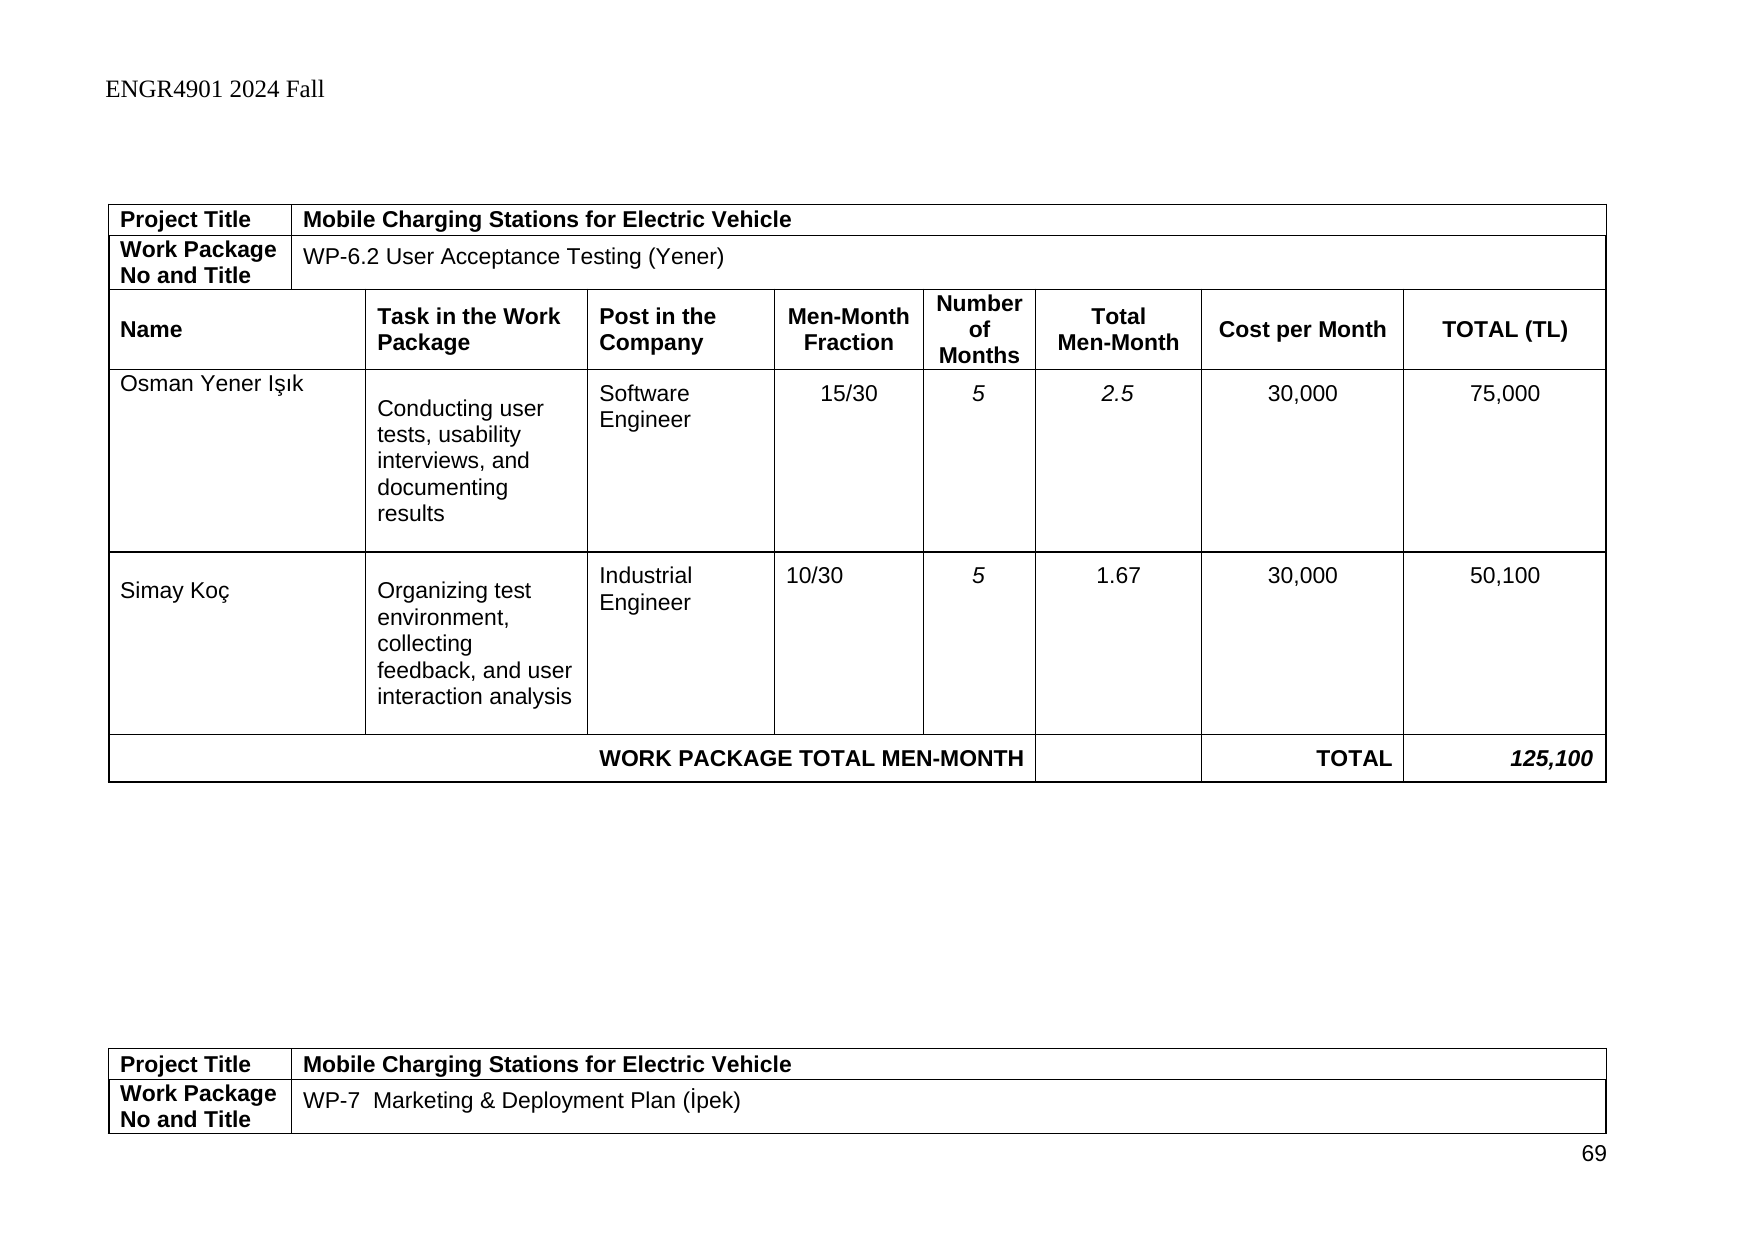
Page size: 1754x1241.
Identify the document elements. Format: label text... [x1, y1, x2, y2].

table_cell 2.5 [1036, 370, 1201, 551]
table_cell 50,100 [1404, 553, 1605, 734]
table_cell 30,000 [1202, 553, 1403, 734]
table_cell WP-6.2 User Acceptance Testing (Yener) [292, 236, 1605, 288]
table_cell Number of Months [924, 290, 1035, 369]
table_cell 1.67 [1036, 553, 1201, 734]
table_cell Name [110, 290, 365, 369]
table_header Mobile Charging Stations for Electric Vehicle [292, 205, 1606, 235]
table_cell 10/30 [775, 553, 923, 734]
table_cell Industrial Engineer [588, 553, 774, 734]
table_cell Software Engineer [588, 370, 774, 551]
table_header Mobile Charging Stations for Electric Vehicle [292, 1049, 1606, 1079]
table_cell Task in the Work Package [366, 290, 587, 369]
table_cell Total Men-Month [1036, 290, 1201, 369]
table_cell Osman Yener Işık [110, 370, 365, 551]
table_cell Men-Month Fraction [775, 290, 923, 369]
table_cell WORK PACKAGE TOTAL MEN-MONTH [110, 735, 1035, 781]
table_cell [1036, 735, 1201, 781]
table_cell TOTAL (TL) [1404, 290, 1605, 369]
table_cell 5 [924, 370, 1035, 551]
table_cell Cost per Month [1202, 290, 1403, 369]
table_header Project Title [109, 1049, 291, 1079]
table_header Project Title [109, 205, 291, 235]
table_cell 75,000 [1404, 370, 1605, 551]
table_cell Conducting user tests, usability interviews, and documenting results [366, 370, 587, 551]
table_cell Work Package No and Title [110, 1080, 291, 1133]
table_cell TOTAL [1202, 735, 1403, 781]
table_cell Simay Koç [110, 553, 365, 734]
table_cell Work Package No and Title [110, 236, 291, 288]
table_cell Organizing test environment, collecting feedback, and user interaction analysis [366, 553, 587, 734]
table_cell 15/30 [775, 370, 923, 551]
table_cell 125,100 [1404, 735, 1605, 781]
table_cell 30,000 [1202, 370, 1403, 551]
table_cell WP-7 Marketing & Deployment Plan (İpek) [292, 1080, 1605, 1133]
table_cell Post in the Company [588, 290, 774, 369]
table_cell 5 [924, 553, 1035, 734]
